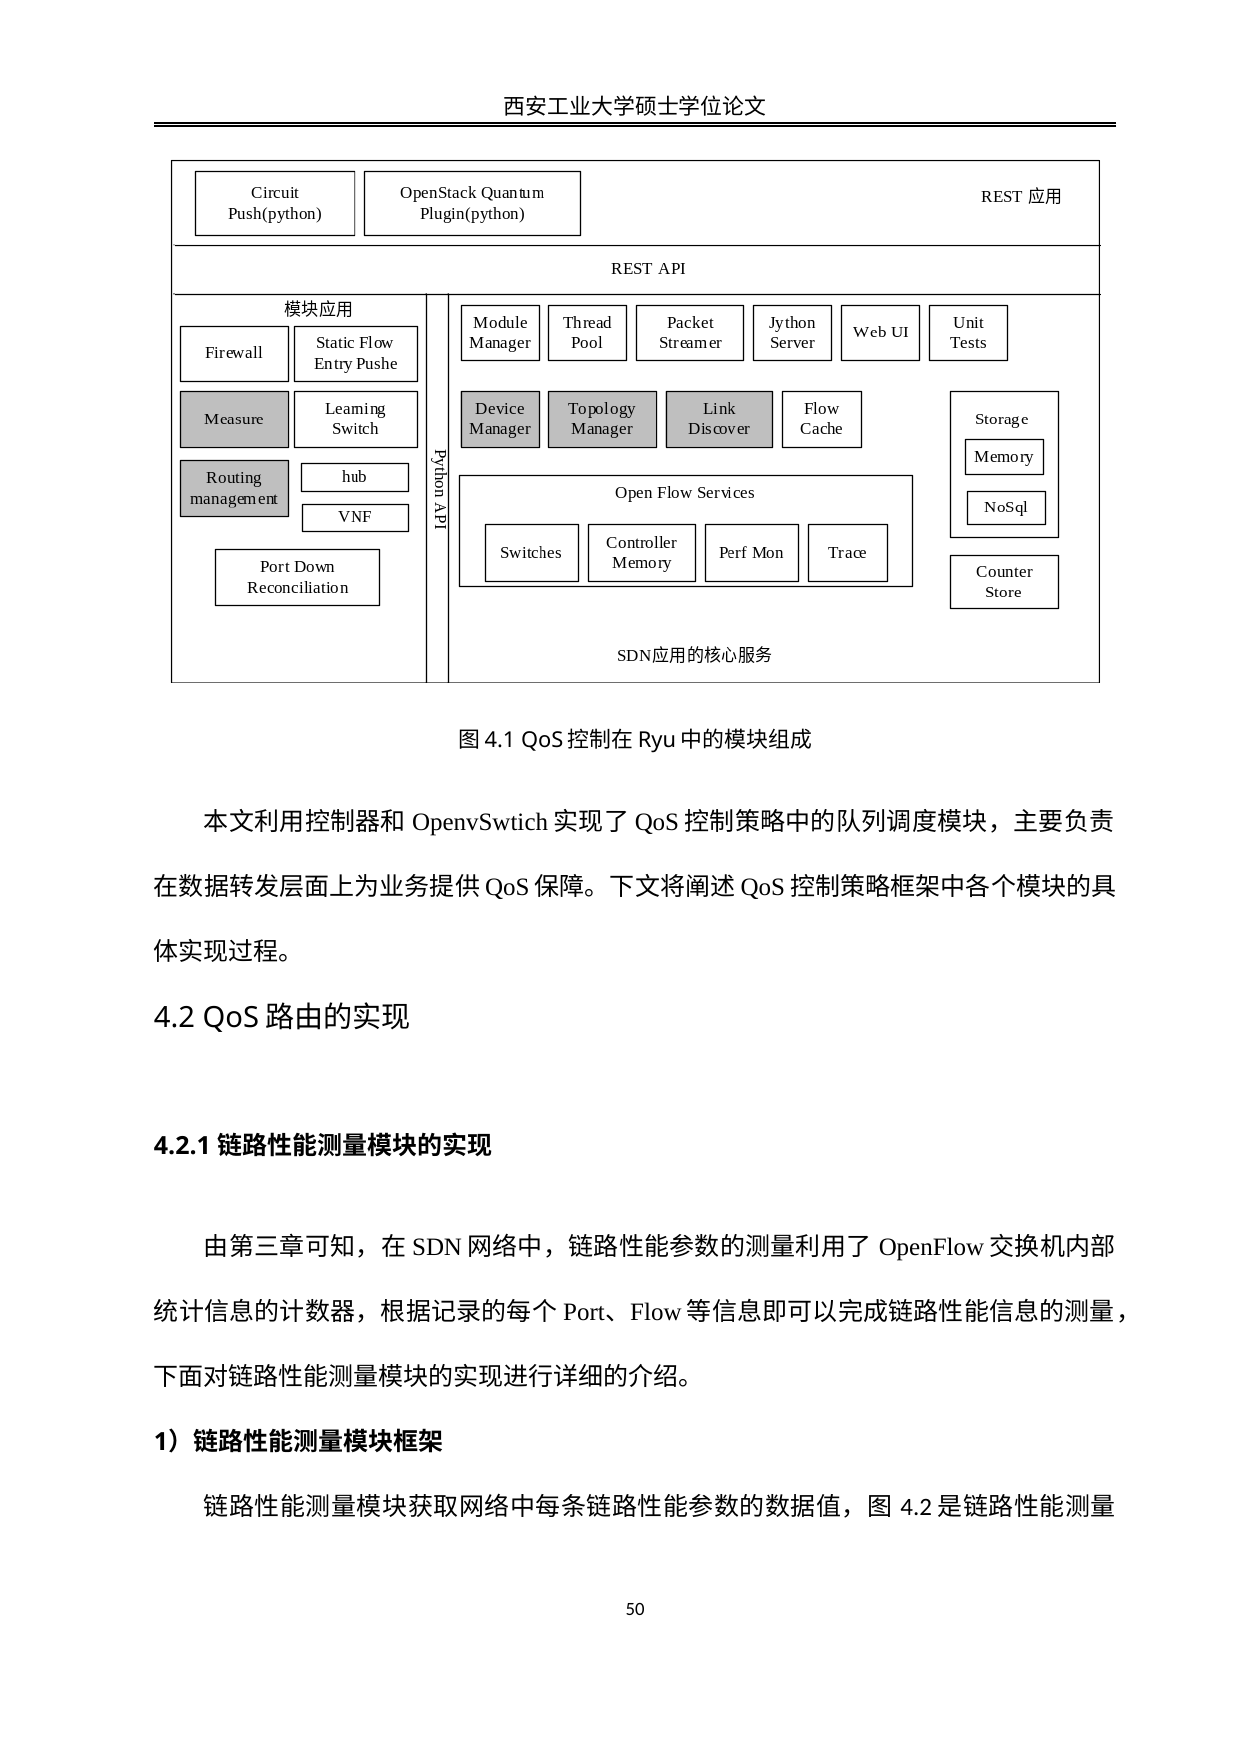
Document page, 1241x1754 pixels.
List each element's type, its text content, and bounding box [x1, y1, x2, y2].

subtitle 4.2.1 链路性能测量模块的实现 [154, 1111, 1116, 1176]
text 1）链路性能测量模块框架 [154, 1407, 1116, 1472]
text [154, 1472, 1116, 1537]
table_cell 图4.1 QoS控制在Ryu中的模块组成 [155, 722, 1115, 755]
text 本文利用控制器和OpenvSwtich实现了QoS控制策略中的队列调度模块，主要负责在数据转发层面上为业务提供QoS保障。下文将阐述QoS控制策略框架中各个模块的具体实现过程。 [154, 787, 1116, 982]
table_header [155, 157, 1115, 722]
subtitle 4.2 QoS路由的实现 [154, 982, 1116, 1047]
text 由第三章可知，在SDN网络中，链路性能参数的测量利用了OpenFlow交换机内部统计信息的计数器，根据记录的每个Port、Flow等信息即可以完成链路性能信息的测量，下面对链路性能测量模块的实现进行详细的介绍。 [154, 1212, 1116, 1407]
